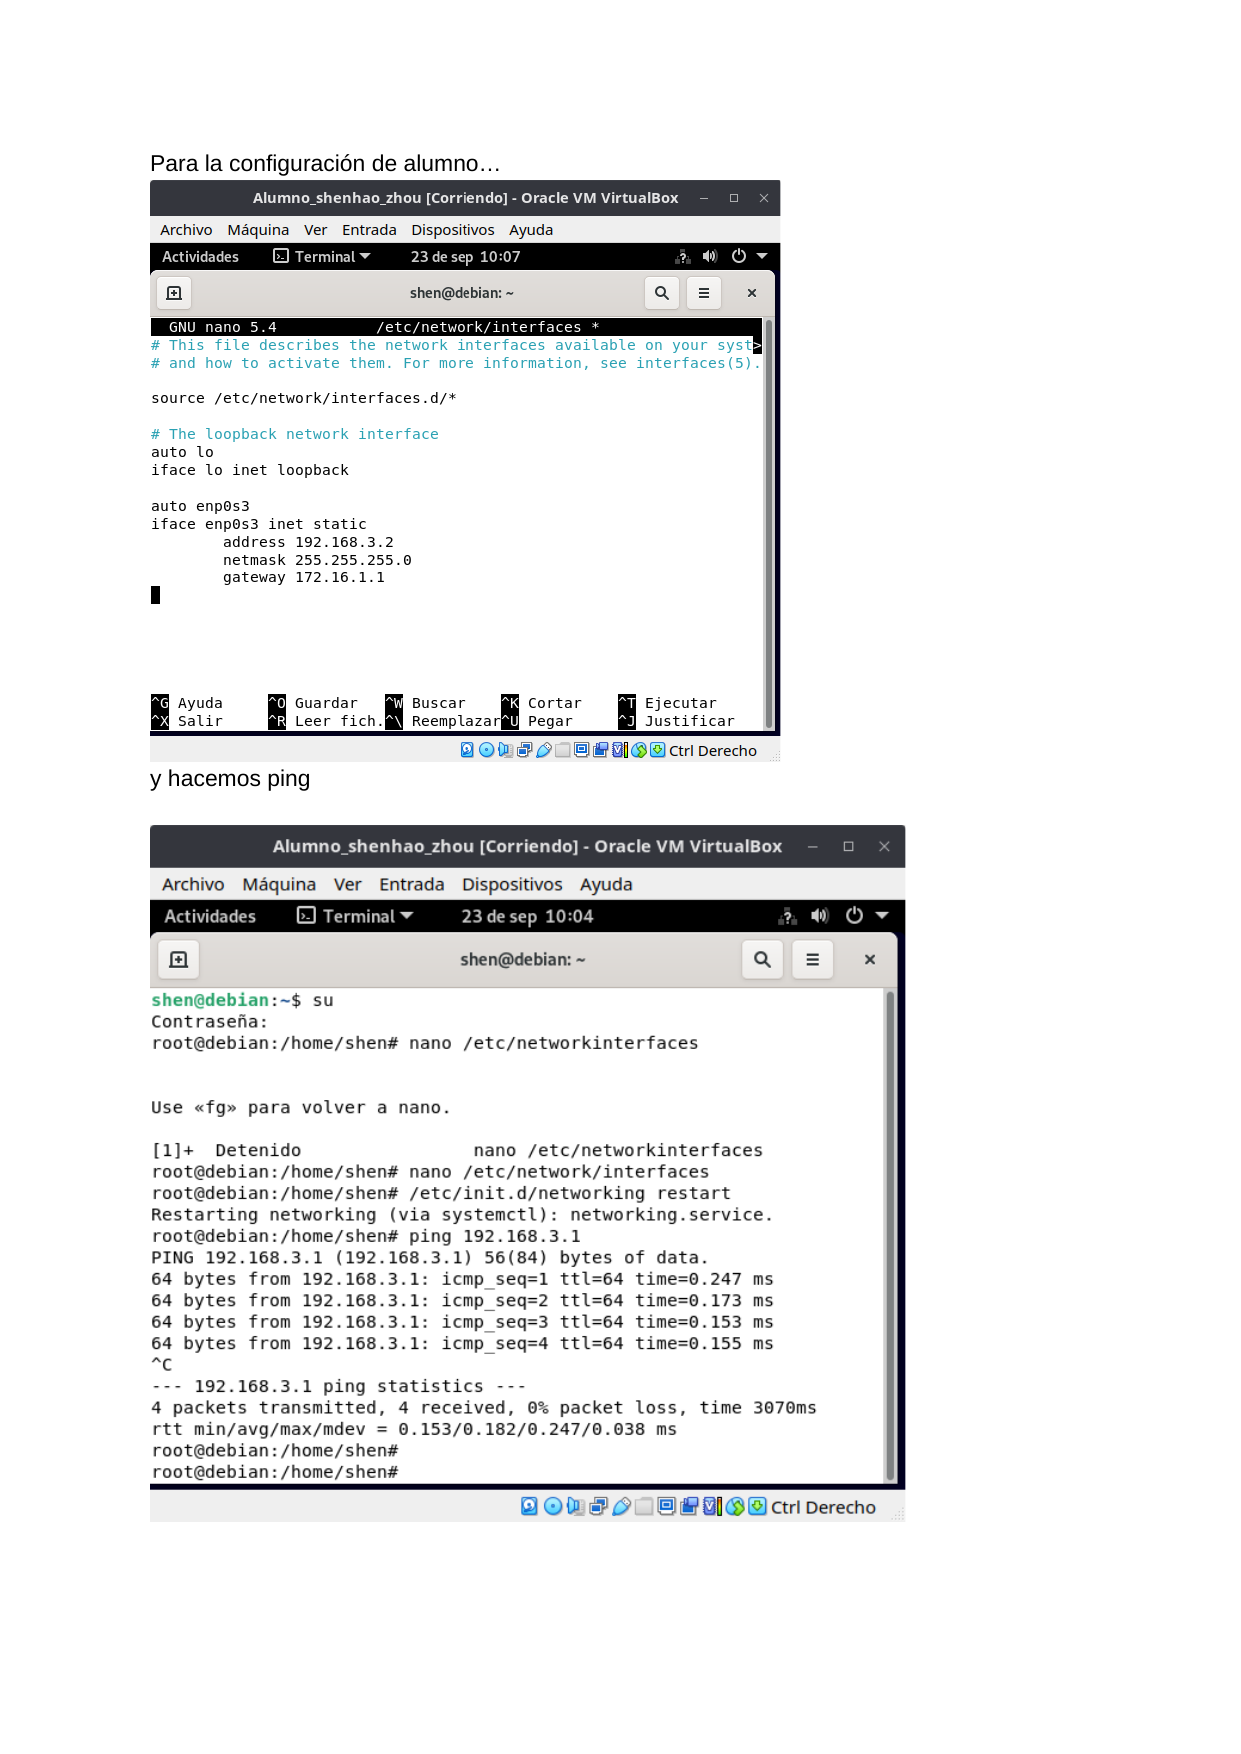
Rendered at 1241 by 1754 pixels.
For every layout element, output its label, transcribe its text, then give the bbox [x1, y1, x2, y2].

picture [150, 825, 906, 1522]
text Para la configuración de alumno… [150, 150, 1090, 176]
text y hacemos ping [150, 765, 1090, 792]
picture [150, 180, 781, 762]
